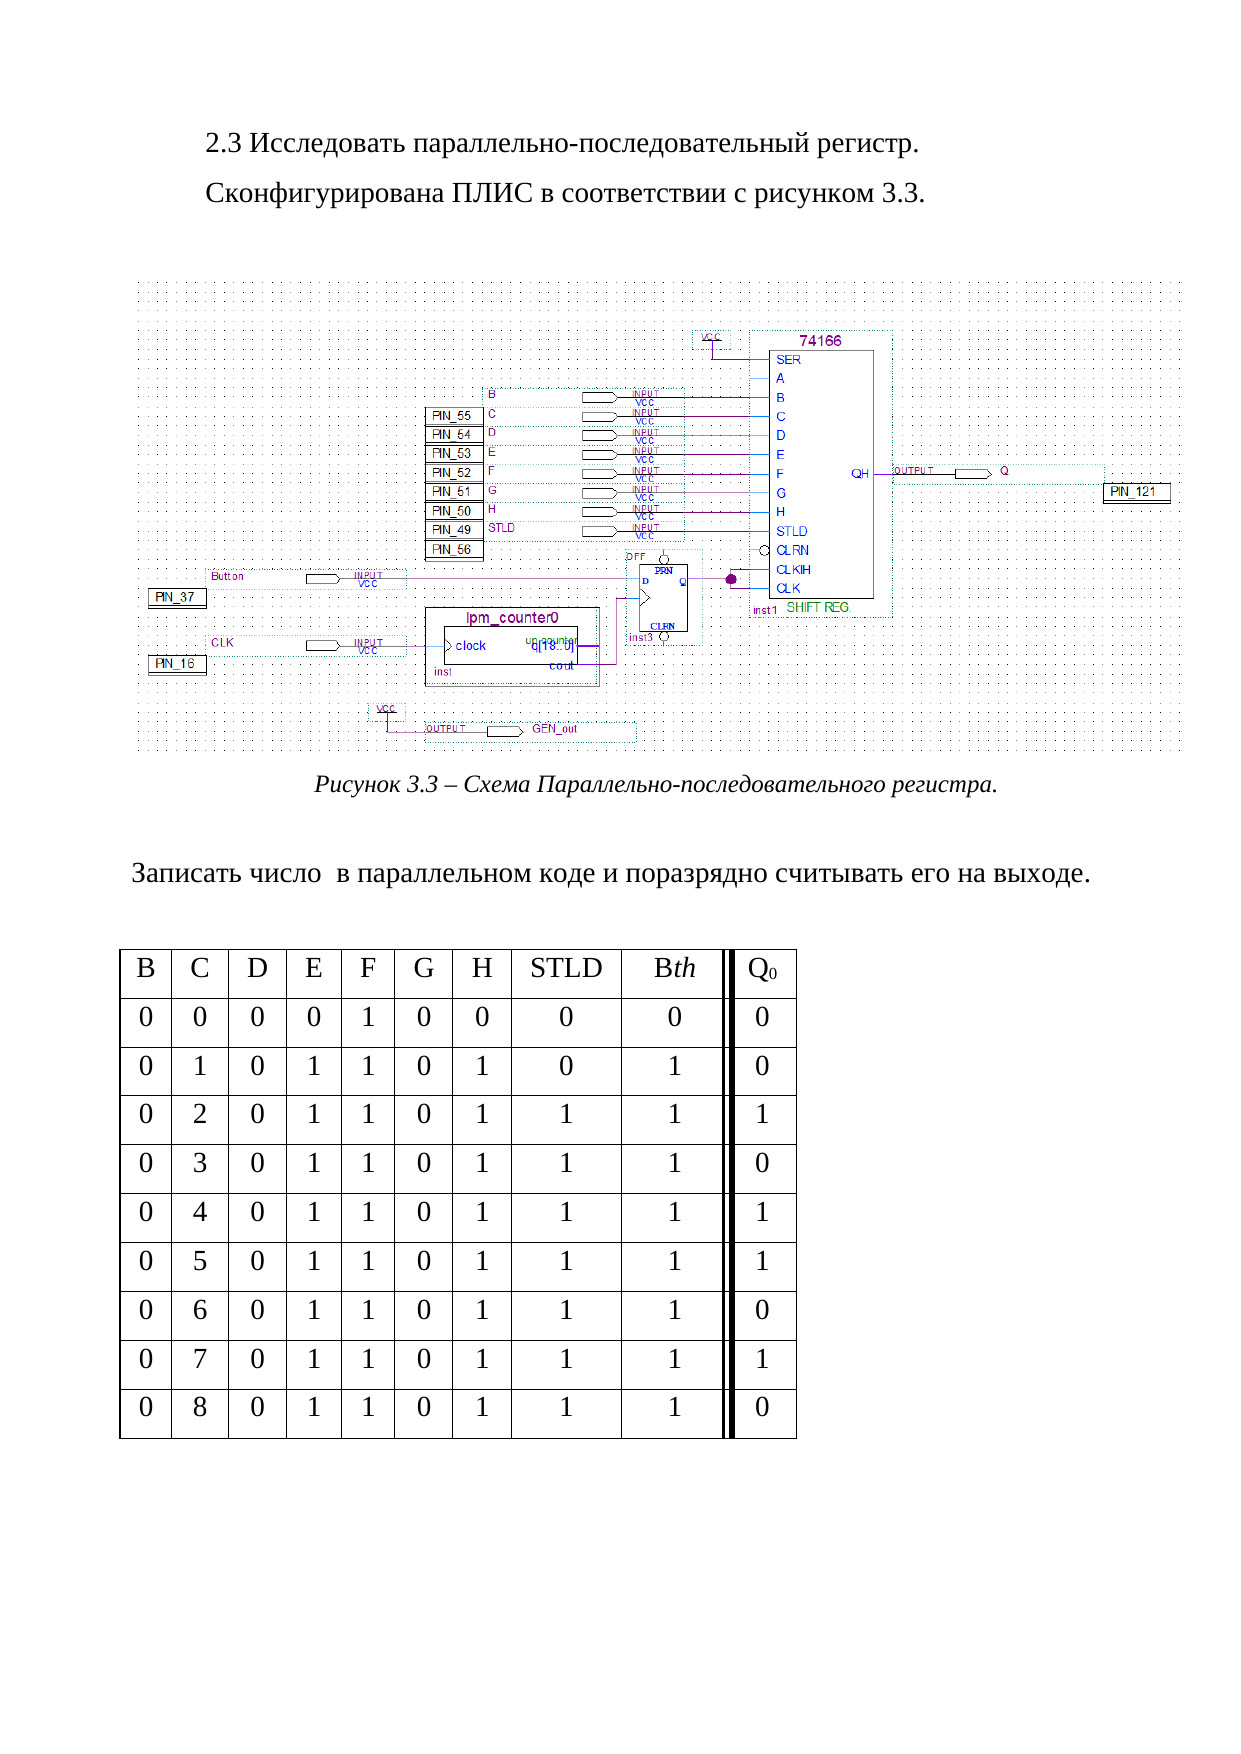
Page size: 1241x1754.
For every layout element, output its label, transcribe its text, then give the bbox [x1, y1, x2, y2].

table_cell 0 [121, 1292, 171, 1340]
table_cell 0 [121, 1096, 171, 1144]
table_header C [172, 950, 228, 998]
table_cell 6 [172, 1292, 228, 1340]
table_cell 1 [287, 1292, 341, 1340]
table_cell 2 [172, 1096, 228, 1144]
table_cell 0 [121, 999, 171, 1047]
text Сконфигурирована ПЛИС в соответствии с рисунком 3.3. [131, 176, 1181, 209]
table_header B [121, 950, 171, 998]
table_cell 0 [395, 1341, 452, 1388]
table_cell 0 [229, 999, 286, 1047]
table_cell 0 [735, 1292, 796, 1340]
table_cell 1 [287, 1341, 341, 1388]
table_cell 1 [342, 1341, 394, 1388]
table_cell 1 [453, 1145, 511, 1193]
table_cell 1 [453, 1243, 511, 1291]
table_cell 0 [395, 1145, 452, 1193]
table_cell 0 [229, 1048, 286, 1095]
table_cell 0 [229, 1194, 286, 1242]
table_cell 0 [622, 999, 722, 1047]
table_cell 1 [287, 1096, 341, 1144]
table_cell 1 [342, 1243, 394, 1291]
table_cell 0 [121, 1341, 171, 1388]
table_cell 0 [395, 1048, 452, 1095]
table_cell 1 [453, 1048, 511, 1095]
table_cell 1 [342, 1390, 394, 1437]
table_cell 0 [121, 1390, 171, 1437]
table_cell 1 [453, 1341, 511, 1388]
table_cell 1 [735, 1243, 796, 1291]
table_cell 1 [287, 1390, 341, 1437]
table_cell 1 [735, 1096, 796, 1144]
table_cell 0 [735, 1145, 796, 1193]
table_header H [453, 950, 511, 998]
table_cell 0 [395, 1096, 452, 1144]
table_cell 1 [622, 1096, 722, 1144]
table_cell 0 [735, 1048, 796, 1095]
table_cell 1 [512, 1096, 621, 1144]
table_cell 1 [622, 1243, 722, 1291]
table_cell 0 [395, 999, 452, 1047]
table_header G [395, 950, 452, 998]
table_cell 0 [229, 1292, 286, 1340]
table_cell 1 [453, 1390, 511, 1437]
table_cell 0 [453, 999, 511, 1047]
table_cell 3 [172, 1145, 228, 1193]
table_cell 0 [395, 1390, 452, 1437]
table_cell 0 [287, 999, 341, 1047]
text Рисунок 3.3 – Схема Параллельно-последовательного регистра. [131, 769, 1181, 798]
table_cell 1 [342, 1194, 394, 1242]
table_cell 1 [342, 1096, 394, 1144]
table_cell 8 [172, 1390, 228, 1437]
table_cell 1 [342, 1292, 394, 1340]
table_cell 1 [342, 1048, 394, 1095]
picture [131, 276, 1182, 755]
text Записать число в параллельном коде и поразрядно считывать его на выходе. [131, 855, 1181, 889]
table_cell 1 [512, 1292, 621, 1340]
table_cell 1 [622, 1048, 722, 1095]
table_cell 7 [172, 1341, 228, 1388]
table_cell 1 [622, 1390, 722, 1437]
table_cell 0 [121, 1243, 171, 1291]
table_cell 0 [229, 1341, 286, 1388]
text 2.3 Исследовать параллельно-последовательный регистр. [131, 125, 1181, 159]
table_cell 1 [735, 1341, 796, 1388]
table_cell 0 [229, 1096, 286, 1144]
table_cell 1 [512, 1145, 621, 1193]
table_header E [287, 950, 341, 998]
table_cell 1 [287, 1145, 341, 1193]
table_cell 1 [287, 1194, 341, 1242]
table_cell 0 [395, 1194, 452, 1242]
table_cell 0 [395, 1243, 452, 1291]
table_cell 1 [622, 1341, 722, 1388]
table_cell 5 [172, 1243, 228, 1291]
table_header D [229, 950, 286, 998]
table_cell 0 [121, 1194, 171, 1242]
table_cell 1 [287, 1243, 341, 1291]
table_cell 0 [395, 1292, 452, 1340]
table_cell 0 [735, 1390, 796, 1437]
table_cell 0 [735, 999, 796, 1047]
table_header Q0 [735, 950, 796, 998]
table_header F [342, 950, 394, 998]
table_header STLD [512, 950, 621, 998]
table_cell 1 [512, 1341, 621, 1388]
table_cell 1 [622, 1194, 722, 1242]
table_cell 0 [229, 1243, 286, 1291]
table_cell 0 [121, 1145, 171, 1193]
table_cell 1 [172, 1048, 228, 1095]
table_cell 0 [512, 1048, 621, 1095]
table_cell 1 [512, 1243, 621, 1291]
table_cell 1 [287, 1048, 341, 1095]
table_cell 0 [172, 999, 228, 1047]
table_cell 4 [172, 1194, 228, 1242]
table_cell 1 [735, 1194, 796, 1242]
table_cell 0 [229, 1390, 286, 1437]
table_cell 1 [512, 1390, 621, 1437]
table_cell 1 [342, 1145, 394, 1193]
table_cell 0 [121, 1048, 171, 1095]
table_cell 1 [453, 1194, 511, 1242]
table_header Bth [622, 950, 722, 998]
table_cell 1 [453, 1096, 511, 1144]
table_cell 1 [622, 1145, 722, 1193]
table_cell 1 [453, 1292, 511, 1340]
table_cell 1 [512, 1194, 621, 1242]
table_cell 1 [342, 999, 394, 1047]
table_cell 0 [512, 999, 621, 1047]
table_cell 0 [229, 1145, 286, 1193]
table_cell 1 [622, 1292, 722, 1340]
